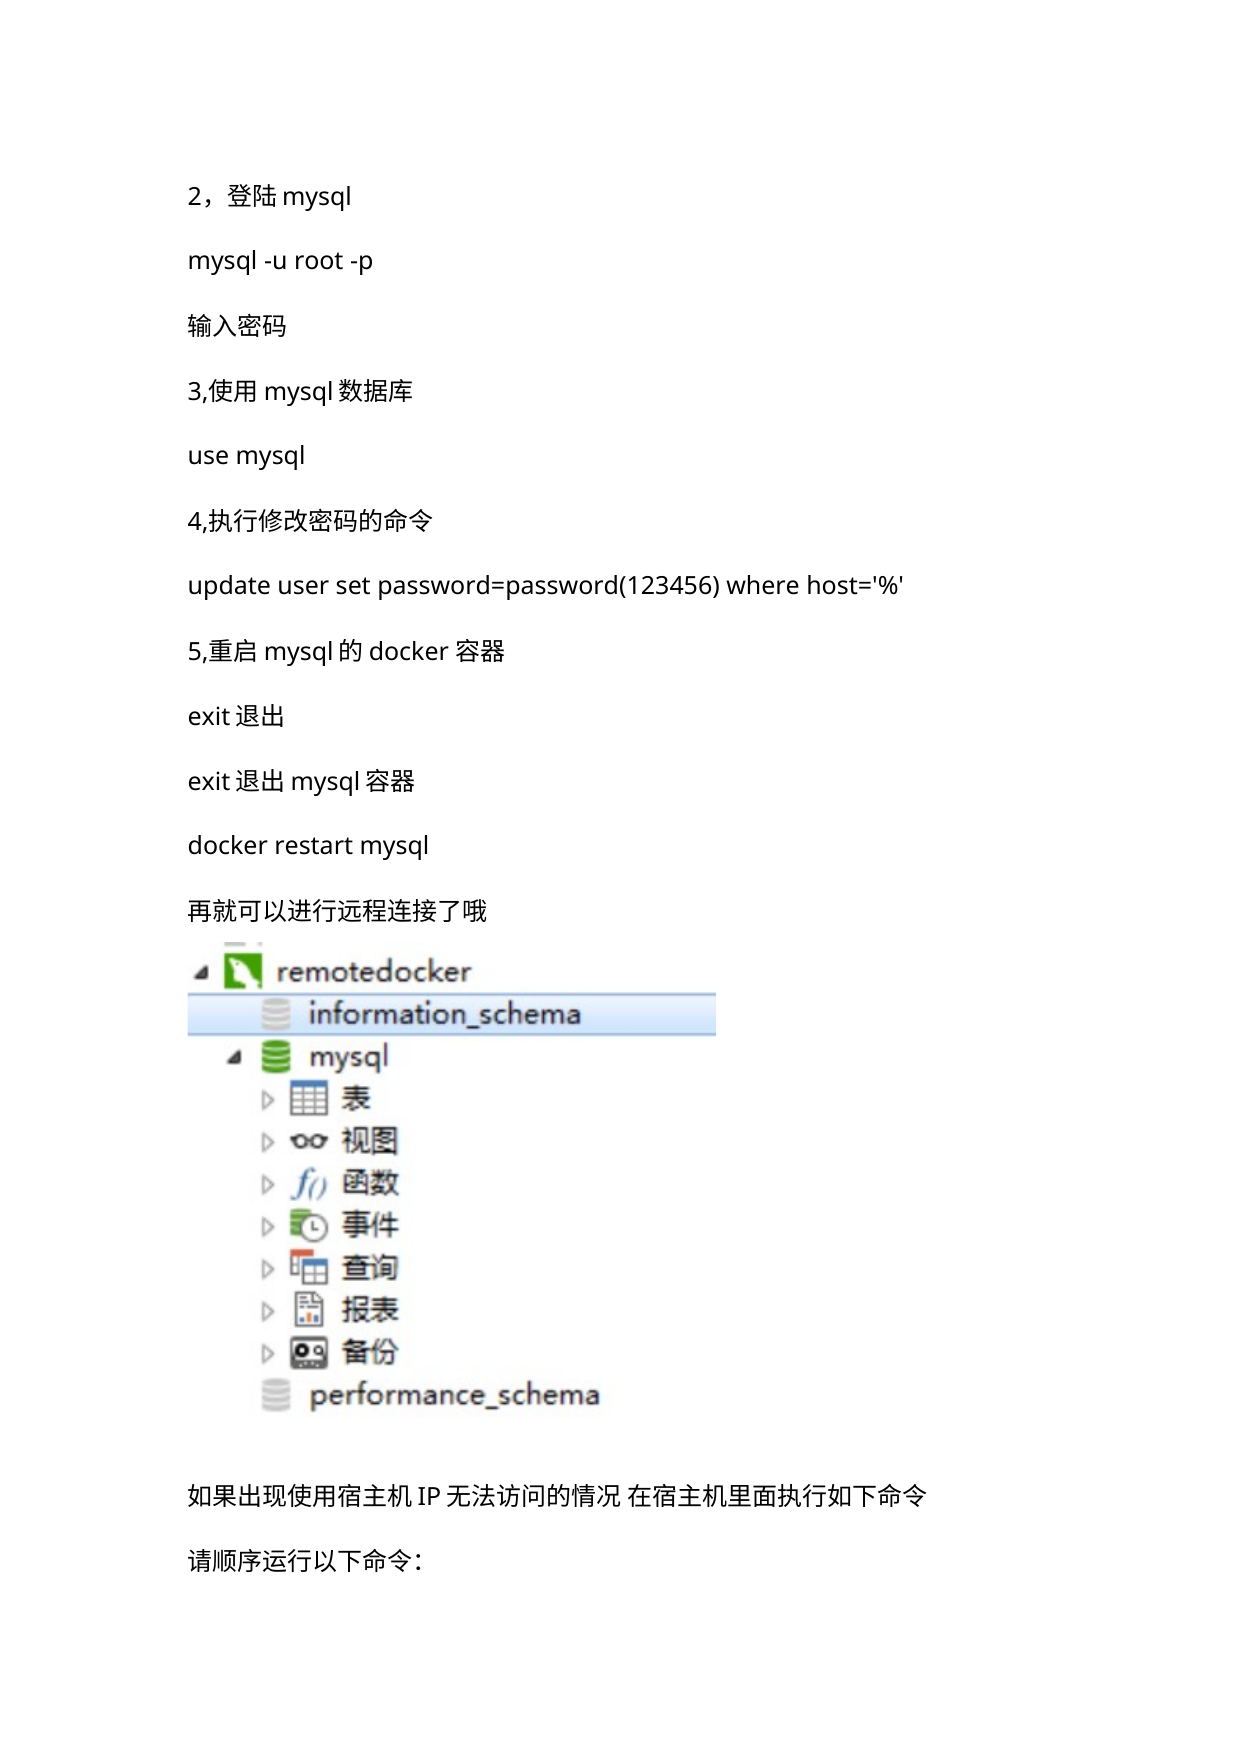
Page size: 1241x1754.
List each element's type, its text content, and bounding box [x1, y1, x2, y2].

text update user set password=password(123456) where host='%' [187, 552, 1053, 617]
text exit退出 [187, 682, 1053, 747]
text mysql -u root -p [187, 227, 1053, 292]
text 5,重启mysql的docker 容器 [187, 617, 1053, 682]
text 3,使用mysql数据库 [187, 357, 1053, 422]
text exit退出mysql容器 [187, 747, 1053, 812]
text 输入密码 [187, 292, 1053, 357]
text use mysql [187, 422, 1053, 487]
text 如果出现使用宿主机IP无法访问的情况 在宿主机里面执行如下命令 [187, 1462, 1053, 1527]
text 请顺序运行以下命令： [187, 1527, 1053, 1592]
picture [187, 942, 717, 1461]
text 再就可以进行远程连接了哦 [187, 877, 1053, 942]
text docker restart mysql [187, 812, 1053, 877]
text 2，登陆mysql [187, 162, 1053, 227]
text 4,执行修改密码的命令 [187, 487, 1053, 552]
